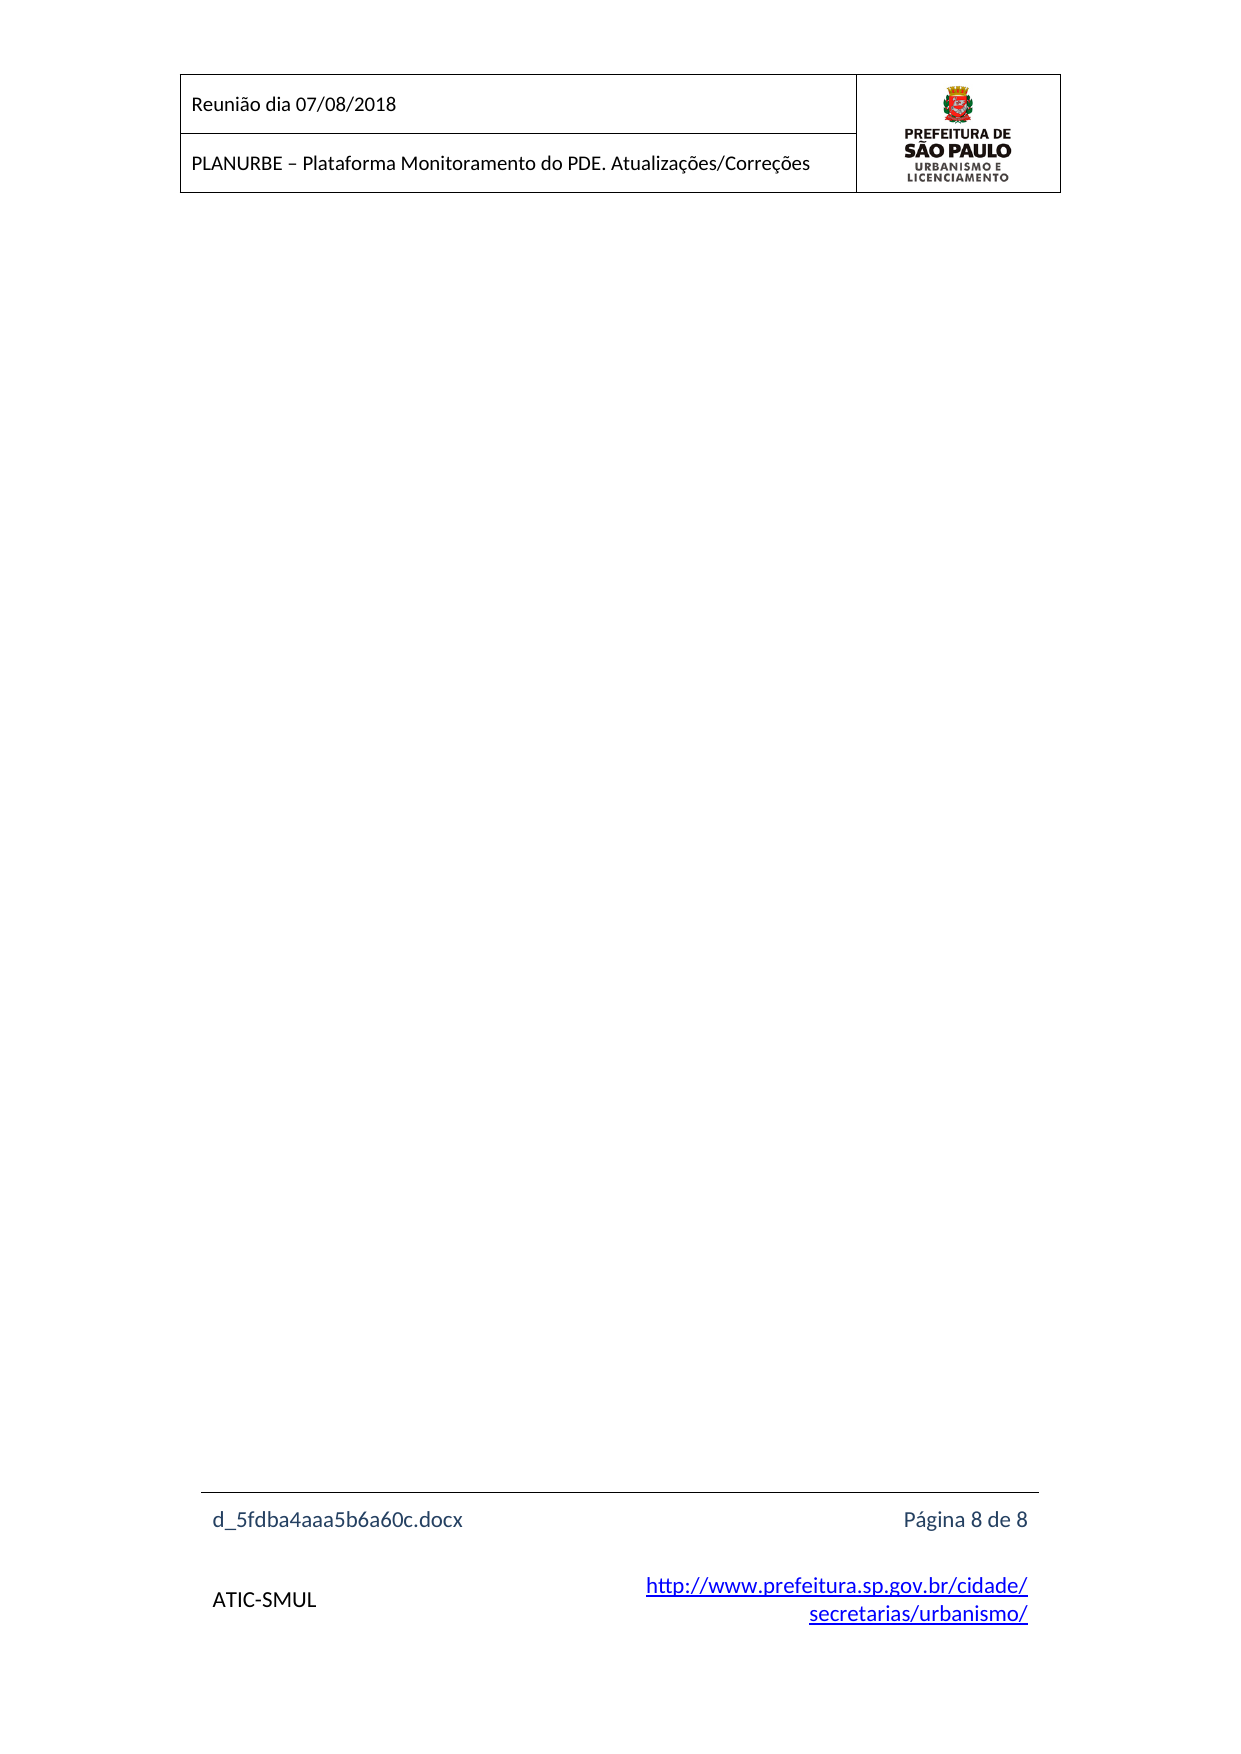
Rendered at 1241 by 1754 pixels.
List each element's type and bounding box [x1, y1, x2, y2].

picture [897, 78, 1020, 189]
